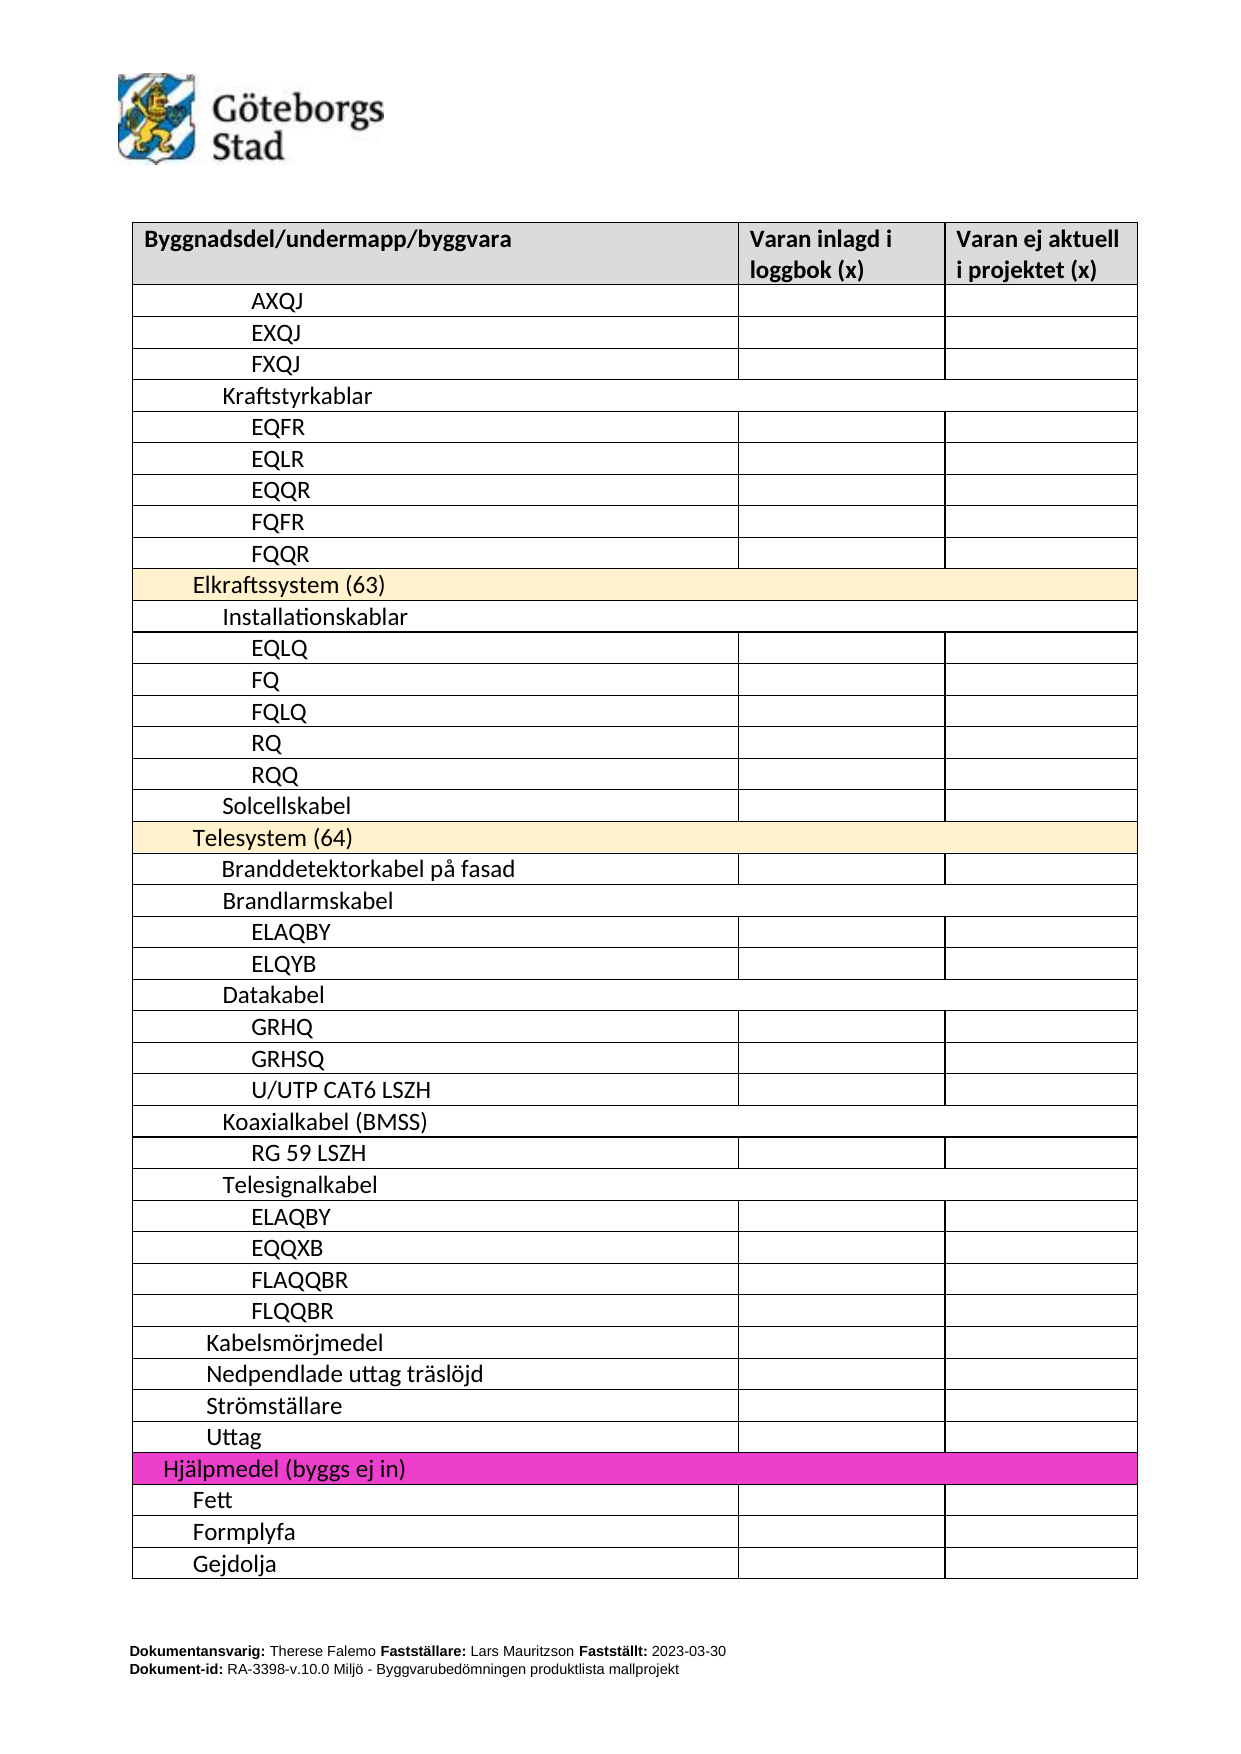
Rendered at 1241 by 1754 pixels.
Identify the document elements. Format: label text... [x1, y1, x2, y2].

table_cell [946, 1043, 1137, 1073]
table_cell [946, 538, 1137, 568]
table_cell [739, 538, 944, 568]
table_cell [946, 475, 1137, 505]
table_cell [946, 633, 1137, 663]
table_cell FLAQQBR [133, 1264, 738, 1294]
table_cell [739, 1327, 944, 1357]
table_cell [946, 1359, 1137, 1389]
table_cell EQQR [133, 475, 738, 505]
table_cell [739, 1485, 944, 1515]
table_cell ELAQBY [133, 917, 738, 947]
table_cell Nedpendlade uttag träslöjd [133, 1359, 738, 1389]
table_cell Brandlarmskabel [133, 885, 1137, 916]
table_cell Uttag [133, 1422, 738, 1452]
table_cell [946, 1485, 1137, 1515]
table_cell [739, 349, 944, 379]
table_cell [946, 506, 1137, 537]
table_cell EXQJ [133, 317, 738, 347]
table_cell RQ [133, 727, 738, 758]
table_cell EQLQ [133, 633, 738, 663]
table_cell [739, 1011, 944, 1042]
table_cell Koaxialkabel (BMSS) [133, 1106, 1137, 1136]
table_header Varan ej aktuell i projektet (x) [946, 223, 1137, 284]
table_cell [946, 854, 1137, 884]
table_cell [946, 285, 1137, 316]
table_cell [739, 1074, 944, 1105]
table_cell U/UTP CAT6 LSZH [133, 1074, 738, 1105]
table_cell [739, 633, 944, 663]
table_cell [739, 412, 944, 442]
table_cell ELQYB [133, 948, 738, 979]
table_cell [739, 475, 944, 505]
table_cell [946, 1327, 1137, 1357]
picture [118, 73, 384, 165]
table_cell [739, 1548, 944, 1578]
table_cell [739, 727, 944, 758]
table_cell [739, 317, 944, 347]
table_cell [739, 790, 944, 821]
table_cell [739, 1043, 944, 1073]
table_cell [739, 1201, 944, 1231]
table_cell [946, 759, 1137, 789]
table_cell [946, 1422, 1137, 1452]
table_cell [946, 412, 1137, 442]
table_cell [739, 506, 944, 537]
table_cell [739, 1232, 944, 1263]
table_header Varan inlagd i loggbok (x) [739, 223, 944, 284]
table_cell Kraftstyrkablar [133, 380, 1137, 411]
table_cell Telesystem (64) [133, 822, 1137, 852]
table_cell [946, 1138, 1137, 1168]
table_cell [946, 317, 1137, 347]
table_cell [739, 696, 944, 726]
table_cell Fett [133, 1485, 738, 1515]
table_cell [739, 1422, 944, 1452]
table_cell [739, 664, 944, 694]
table_cell Gejdolja [133, 1548, 738, 1578]
table_cell [946, 1390, 1137, 1421]
table_cell Hjälpmedel (byggs ej in) [133, 1453, 1137, 1484]
table_cell FQ [133, 664, 738, 694]
table_cell Datakabel [133, 980, 1137, 1010]
table_cell [739, 854, 944, 884]
table_cell EQQXB [133, 1232, 738, 1263]
table_cell FQQR [133, 538, 738, 568]
table_cell Solcellskabel [133, 790, 738, 821]
table_cell [946, 349, 1137, 379]
table_cell [739, 1295, 944, 1326]
table_cell EQLR [133, 443, 738, 474]
table_header Byggnadsdel/undermapp/byggvara [133, 223, 738, 284]
table_cell ELAQBY [133, 1201, 738, 1231]
table_cell FQLQ [133, 696, 738, 726]
table_cell [739, 917, 944, 947]
table_cell [739, 1138, 944, 1168]
table_cell [739, 1359, 944, 1389]
table_cell [739, 443, 944, 474]
table_cell Strömställare [133, 1390, 738, 1421]
table_cell FXQJ [133, 349, 738, 379]
table_cell RG 59 LSZH [133, 1138, 738, 1168]
table_cell [946, 443, 1137, 474]
table_cell Installationskablar [133, 601, 1137, 631]
table_cell [946, 1011, 1137, 1042]
table_cell [739, 759, 944, 789]
table_cell [739, 1390, 944, 1421]
table_cell Elkraftssystem (63) [133, 569, 1137, 600]
table_cell Branddetektorkabel på fasad [133, 854, 738, 884]
table_cell [946, 1232, 1137, 1263]
table_cell FQFR [133, 506, 738, 537]
table_cell [946, 1074, 1137, 1105]
table_cell [946, 1516, 1137, 1547]
table_cell [946, 1295, 1137, 1326]
table_cell FLQQBR [133, 1295, 738, 1326]
table_cell AXQJ [133, 285, 738, 316]
table_cell [946, 1548, 1137, 1578]
table_cell [946, 664, 1137, 694]
table_cell [739, 285, 944, 316]
table_cell [739, 948, 944, 979]
table_cell [946, 1264, 1137, 1294]
table_cell GRHSQ [133, 1043, 738, 1073]
table_cell Telesignalkabel [133, 1169, 1137, 1199]
table_cell RQQ [133, 759, 738, 789]
table_cell [946, 727, 1137, 758]
table_cell [946, 1201, 1137, 1231]
table_cell [946, 948, 1137, 979]
table_cell Kabelsmörjmedel [133, 1327, 738, 1357]
table_cell [946, 696, 1137, 726]
table_cell [739, 1516, 944, 1547]
table_cell GRHQ [133, 1011, 738, 1042]
table_cell Formplyfa [133, 1516, 738, 1547]
table_cell [946, 917, 1137, 947]
table_cell [739, 1264, 944, 1294]
table_cell [946, 790, 1137, 821]
table_cell EQFR [133, 412, 738, 442]
